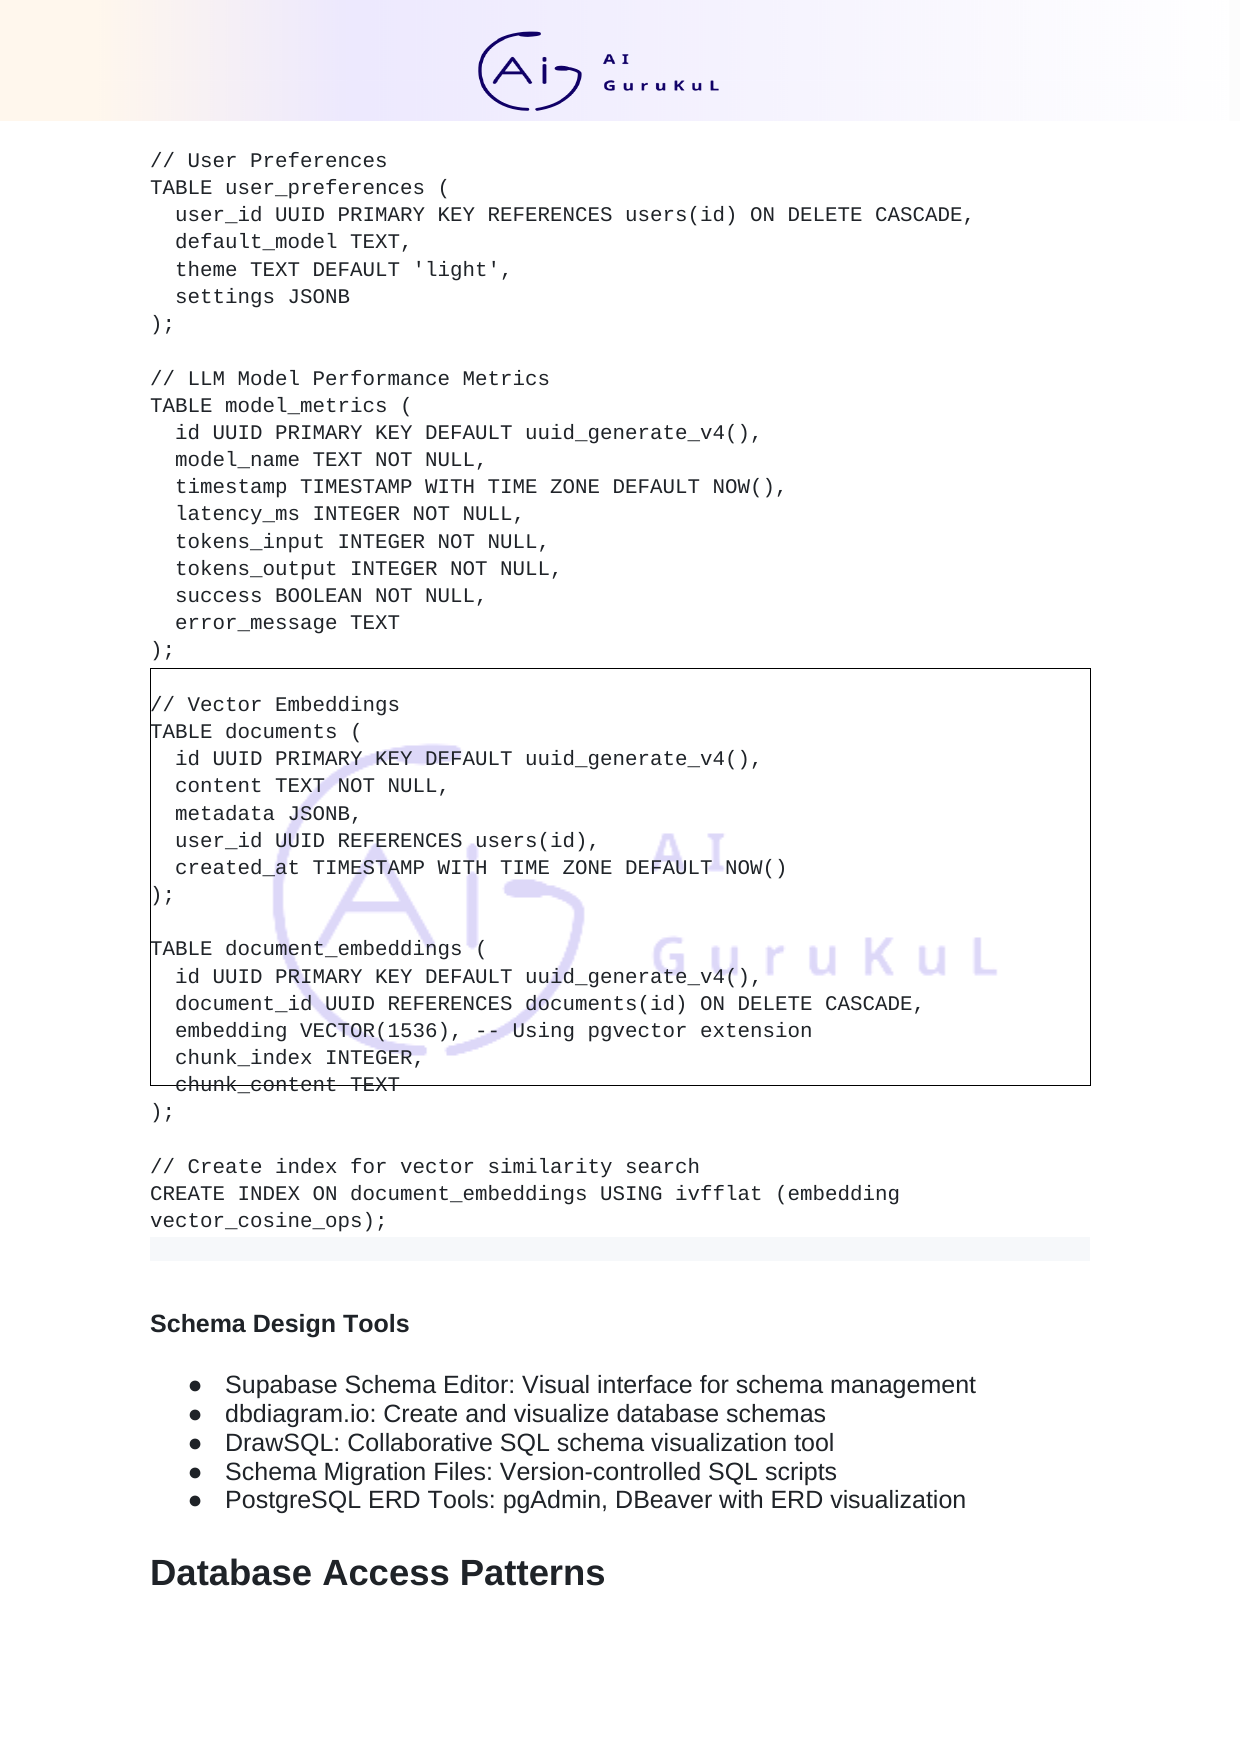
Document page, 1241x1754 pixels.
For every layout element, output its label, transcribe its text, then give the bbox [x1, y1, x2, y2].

text embedding VECTOR(1536), -- Using pgvector extension [150, 1020, 1090, 1044]
text ); [150, 1102, 1090, 1125]
text ); [150, 884, 1090, 908]
text metadata JSONB, [150, 802, 1090, 826]
subtitle Database Access Patterns [150, 1551, 1090, 1593]
text chunk_content TEXT [150, 1074, 1090, 1098]
text tokens_output INTEGER NOT NULL, [150, 558, 1090, 581]
text document_id UUID REFERENCES documents(id) ON DELETE CASCADE, [150, 993, 1090, 1016]
text TABLE document_embeddings ( [150, 938, 1090, 962]
text timestamp TIMESTAMP WITH TIME ZONE DEFAULT NOW(), [150, 476, 1090, 500]
list dbdiagram.io: Create and visualize database schemas [187, 1399, 1090, 1428]
text // LLM Model Performance Metrics [150, 367, 1090, 391]
text latency_ms INTEGER NOT NULL, [150, 503, 1090, 527]
text model_name TEXT NOT NULL, [150, 449, 1090, 473]
text user_id UUID REFERENCES users(id), [150, 830, 1090, 853]
text ); [150, 313, 1090, 337]
list Schema Migration Files: Version-controlled SQL scripts [187, 1456, 1090, 1485]
text // Vector Embeddings [150, 694, 1090, 717]
text content TEXT NOT NULL, [150, 775, 1090, 799]
text chunk_index INTEGER, [150, 1047, 1090, 1071]
text theme TEXT DEFAULT 'light', [150, 259, 1090, 282]
text user_id UUID PRIMARY KEY REFERENCES users(id) ON DELETE CASCADE, [150, 204, 1090, 228]
text tokens_input INTEGER NOT NULL, [150, 531, 1090, 554]
text // User Preferences [150, 150, 1090, 174]
subtitle Schema Design Tools [150, 1309, 1090, 1338]
list DrawSQL: Collaborative SQL schema visualization tool [187, 1428, 1090, 1456]
text error_message TEXT [150, 612, 1090, 636]
text success BOOLEAN NOT NULL, [150, 585, 1090, 609]
list Supabase Schema Editor: Visual interface for schema management [187, 1370, 1090, 1399]
text id UUID PRIMARY KEY DEFAULT uuid_generate_v4(), [150, 748, 1090, 772]
text id UUID PRIMARY KEY DEFAULT uuid_generate_v4(), [150, 966, 1090, 989]
text TABLE user_preferences ( [150, 177, 1090, 201]
text // Create index for vector similarity search [150, 1156, 1090, 1179]
text default_model TEXT, [150, 232, 1090, 255]
text id UUID PRIMARY KEY DEFAULT uuid_generate_v4(), [150, 422, 1090, 446]
text TABLE model_metrics ( [150, 395, 1090, 418]
text ); [150, 639, 1090, 663]
list PostgreSQL ERD Tools: pgAdmin, DBeaver with ERD visualization [187, 1485, 1090, 1514]
text TABLE documents ( [150, 721, 1090, 744]
text created_at TIMESTAMP WITH TIME ZONE DEFAULT NOW() [150, 857, 1090, 881]
text CREATE INDEX ON document_embeddings USING ivfflat (embedding vector_cosine_ops); [150, 1183, 1090, 1234]
text settings JSONB [150, 286, 1090, 309]
picture [0, 0, 1241, 121]
